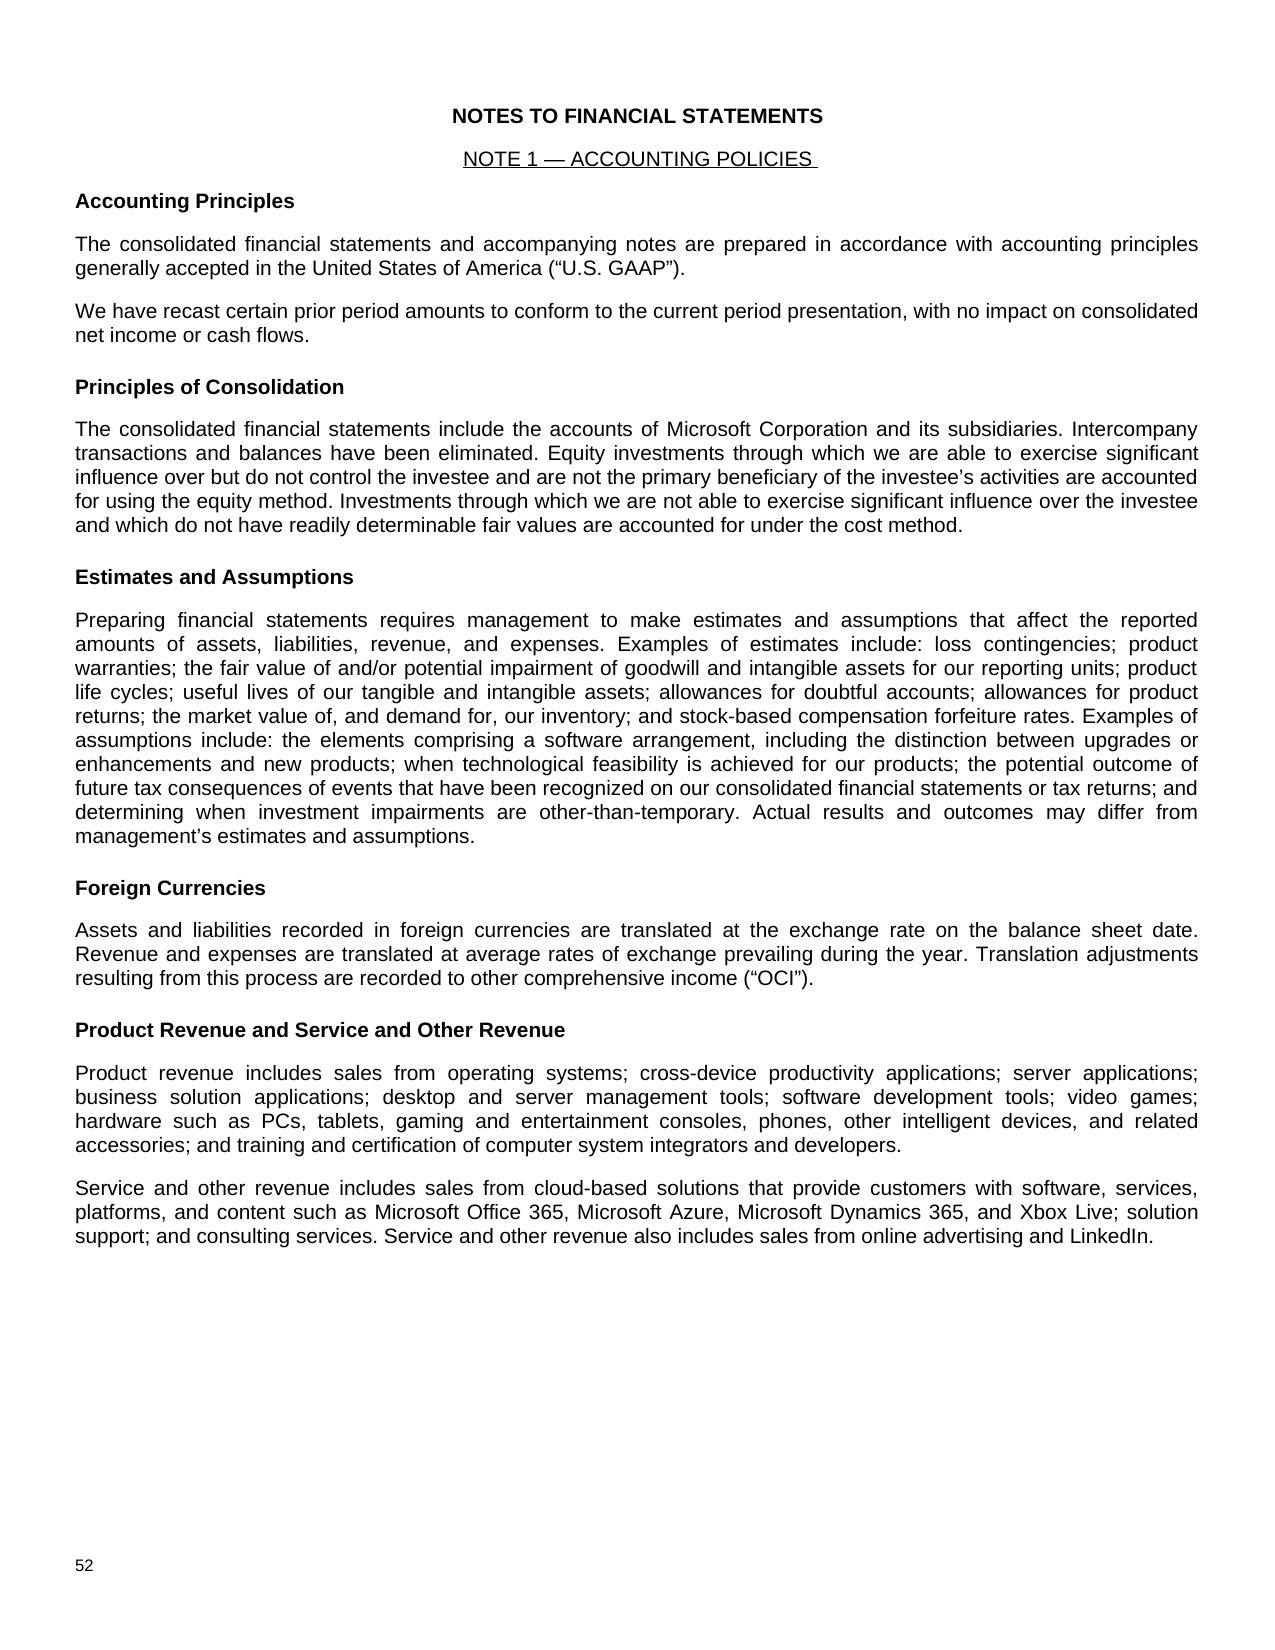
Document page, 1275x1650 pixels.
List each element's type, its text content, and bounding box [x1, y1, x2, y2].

text The consolidated financial statements include the accounts of Microsoft Corporation and its subsidiaries. Intercompany transactions and balances have been eliminated. Equity investments through which we are able to exercise significant influence over but do not control the investee and are not the primary beneficiary of the investee’s activities are accounted for using the equity method. Investments through which we are not able to exercise significant influence over the investee and which do not have readily determinable fair values are accounted for under the cost method. [75, 417, 1200, 537]
text NOTES TO FINANCIAL STATEMENTS [75, 104, 1200, 128]
text Assets and liabilities recorded in foreign currencies are translated at the exchange rate on the balance sheet date. Revenue and expenses are translated at average rates of exchange prevailing during the year. Translation adjustments resulting from this process are recorded to other comprehensive income (“OCI”). [75, 918, 1200, 990]
text The consolidated financial statements and accompanying notes are prepared in accordance with accounting principles generally accepted in the United States of America (“U.S. GAAP”). [75, 232, 1200, 280]
text Foreign Currencies [75, 876, 1200, 899]
text NOTE 1 — ACCOUNTING POLICIES [75, 146, 1200, 170]
text Service and other revenue includes sales from cloud-based solutions that provide customers with software, services, platforms, and content such as Microsoft Office 365, Microsoft Azure, Microsoft Dynamics 365, and Xbox Live; solution support; and consulting services. Service and other revenue also includes sales from online advertising and LinkedIn. [75, 1176, 1200, 1247]
text Product Revenue and Service and Other Revenue [75, 1018, 1200, 1042]
text Estimates and Assumptions [75, 565, 1200, 589]
text Product revenue includes sales from operating systems; cross-device productivity applications; server applications; business solution applications; desktop and server management tools; software development tools; video games; hardware such as PCs, tablets, gaming and entertainment consoles, phones, other intelligent devices, and related accessories; and training and certification of computer system integrators and developers. [75, 1061, 1200, 1157]
text Accounting Principles [75, 189, 1200, 213]
text Preparing financial statements requires management to make estimates and assumptions that affect the reported amounts of assets, liabilities, revenue, and expenses. Examples of estimates include: loss contingencies; product warranties; the fair value of and/or potential impairment of goodwill and intangible assets for our reporting units; product life cycles; useful lives of our tangible and intangible assets; allowances for doubtful accounts; allowances for product returns; the market value of, and demand for, our inventory; and stock-based compensation forfeiture rates. Examples of assumptions include: the elements comprising a software arrangement, including the distinction between upgrades or enhancements and new products; when technological feasibility is achieved for our products; the potential outcome of future tax consequences of events that have been recognized on our consolidated financial statements or tax returns; and determining when investment impairments are other-than-temporary. Actual results and outcomes may differ from management’s estimates and assumptions. [75, 608, 1200, 847]
text We have recast certain prior period amounts to conform to the current period presentation, with no impact on consolidated net income or cash flows. [75, 298, 1200, 346]
text Principles of Consolidation [75, 374, 1200, 398]
